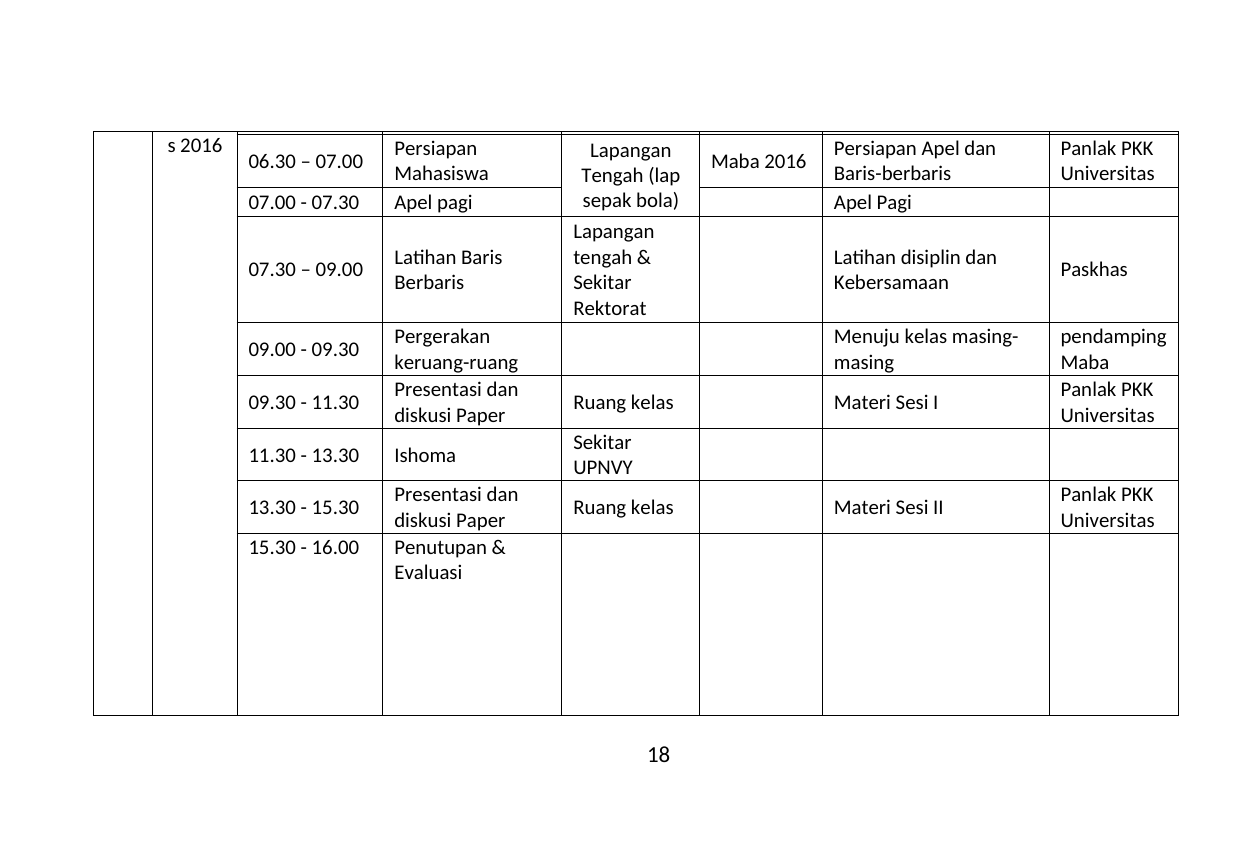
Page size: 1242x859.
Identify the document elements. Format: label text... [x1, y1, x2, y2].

table_cell [1050, 188, 1178, 216]
table_cell 13.30 - 15.30 [238, 481, 382, 533]
table_cell Panlak PKK Universitas [1050, 376, 1178, 428]
table_cell [562, 323, 699, 375]
table_cell Paskhas [1050, 217, 1178, 322]
table_cell Ruang kelas [562, 376, 699, 428]
table_cell Persiapan Apel dan Baris-berbaris [823, 135, 1049, 187]
table_cell Apel Pagi [823, 188, 1049, 216]
table_cell 09.30 - 11.30 [238, 376, 382, 428]
table_cell Persiapan Mahasiswa [383, 135, 561, 187]
table_cell Presentasi dan diskusi Paper [383, 376, 561, 428]
table_cell 5 [94, 132, 152, 715]
table_cell Panlak PKK Universitas [1050, 481, 1178, 533]
table_cell 09.00 - 09.30 [238, 323, 382, 375]
table_cell [700, 376, 822, 428]
table_cell 07.30 – 09.00 [238, 217, 382, 322]
table_cell [700, 429, 822, 480]
table_cell Maba 2016 [700, 135, 822, 187]
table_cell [383, 534, 561, 715]
table_cell [700, 188, 822, 216]
table_cell Presentasi dan diskusi Paper [383, 481, 561, 533]
table_cell [700, 481, 822, 533]
table_cell [700, 323, 822, 375]
table_cell pendamping Maba [1050, 323, 1178, 375]
table_cell Lapangan Tengah (lap sepak bola) [562, 135, 699, 216]
table_cell Menuju kelas masing-masing [823, 323, 1049, 375]
table_cell 15.30 - 16.00 [238, 534, 382, 715]
table_cell Sekitar UPNVY [562, 429, 699, 480]
table_cell Panlak PKK Universitas [1050, 135, 1178, 187]
table_cell Materi Sesi I [823, 376, 1049, 428]
table_cell Lapangan tengah & Sekitar Rektorat [562, 217, 699, 322]
table_cell Materi Sesi II [823, 481, 1049, 533]
table_cell Pergerakan keruang-ruang [383, 323, 561, 375]
table_cell [1050, 429, 1178, 480]
table_cell Latihan Baris Berbaris [383, 217, 561, 322]
table_cell [823, 534, 1049, 715]
table_cell [823, 429, 1049, 480]
table_cell Latihan disiplin dan Kebersamaan [823, 217, 1049, 322]
table_cell Ishoma [383, 429, 561, 480]
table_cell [153, 132, 237, 715]
table_cell 07.00 - 07.30 [238, 188, 382, 216]
table_cell Ruang kelas [562, 481, 699, 533]
table_cell Apel pagi [383, 188, 561, 216]
table_cell 11.30 - 13.30 [238, 429, 382, 480]
table_cell [562, 534, 699, 715]
table_cell [700, 534, 822, 715]
table_cell 06.30 – 07.00 [238, 135, 382, 187]
table_cell [1050, 534, 1178, 715]
table_cell [700, 217, 822, 322]
